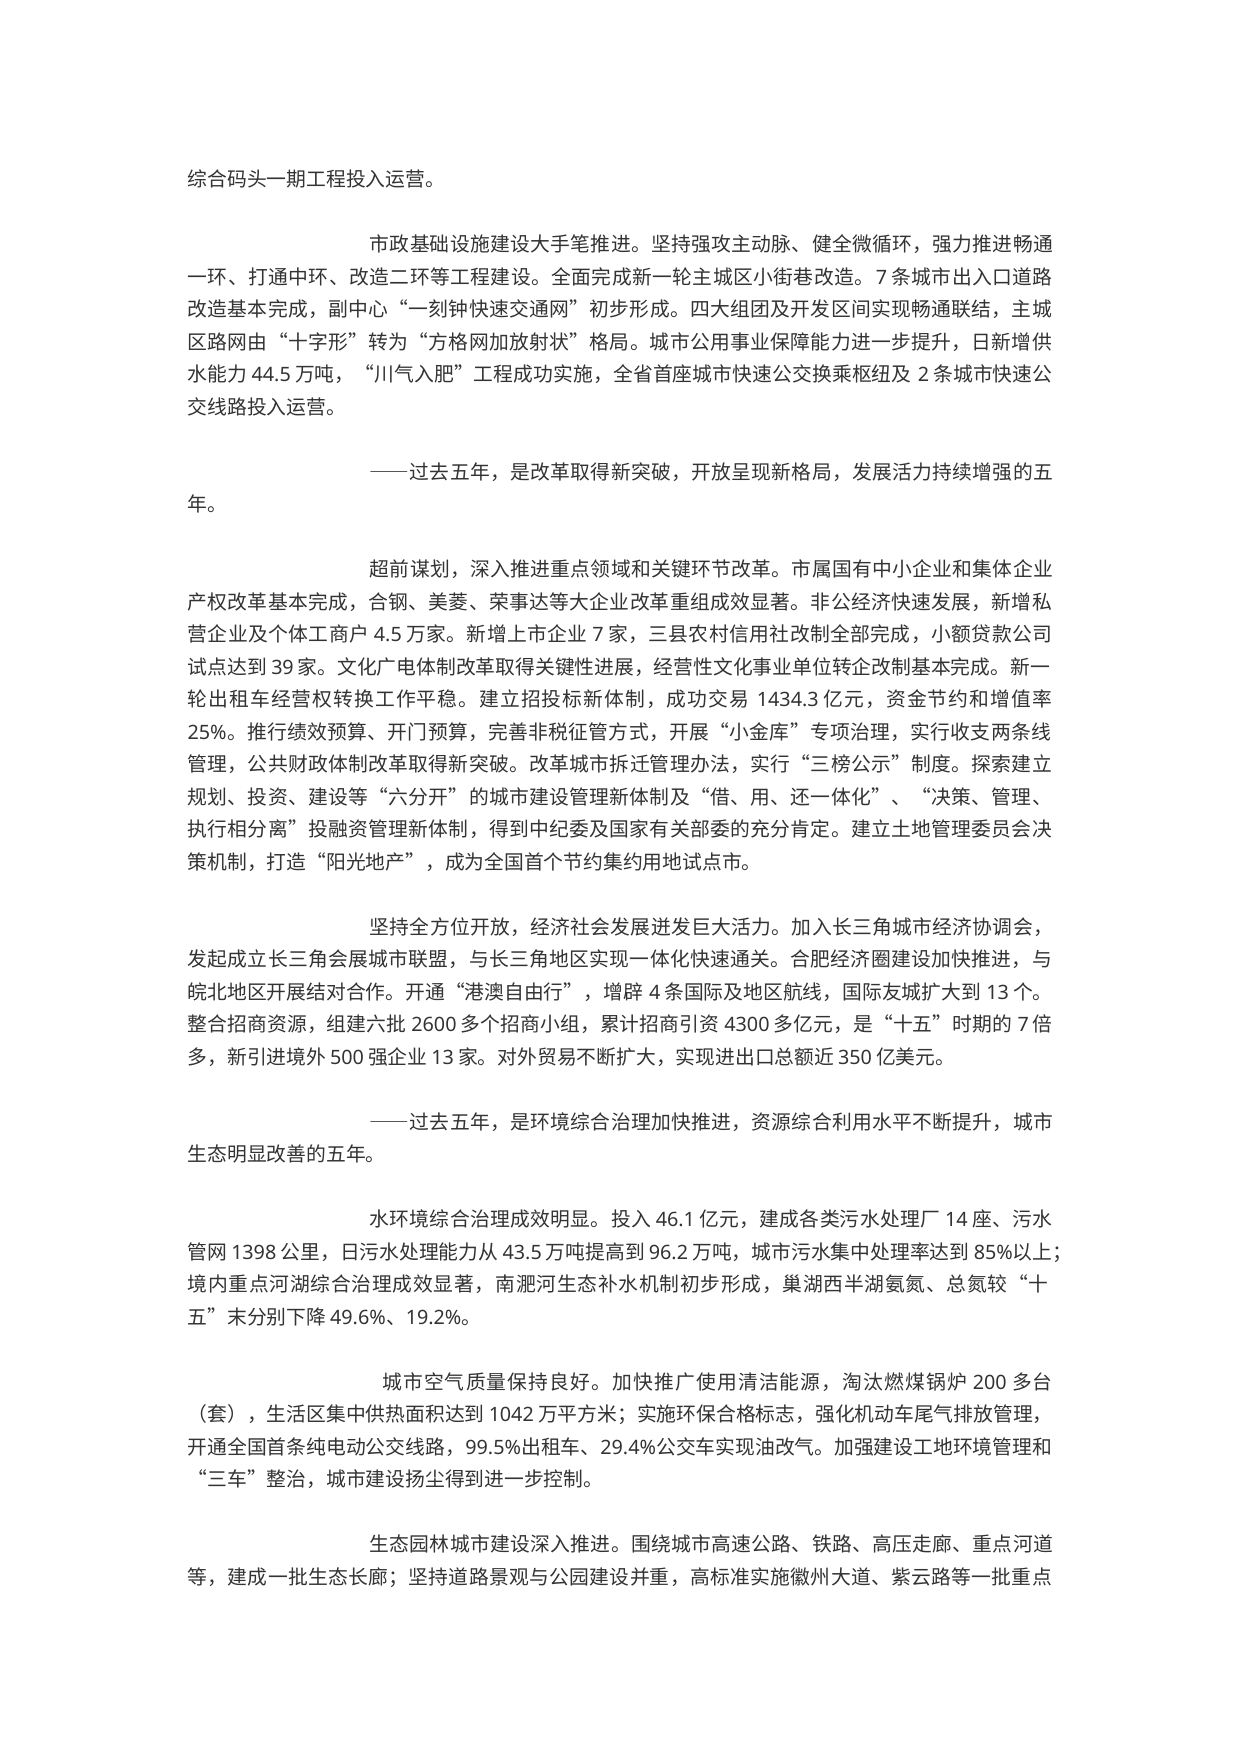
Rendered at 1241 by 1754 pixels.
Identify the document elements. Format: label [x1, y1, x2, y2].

text [187, 162, 1053, 1592]
